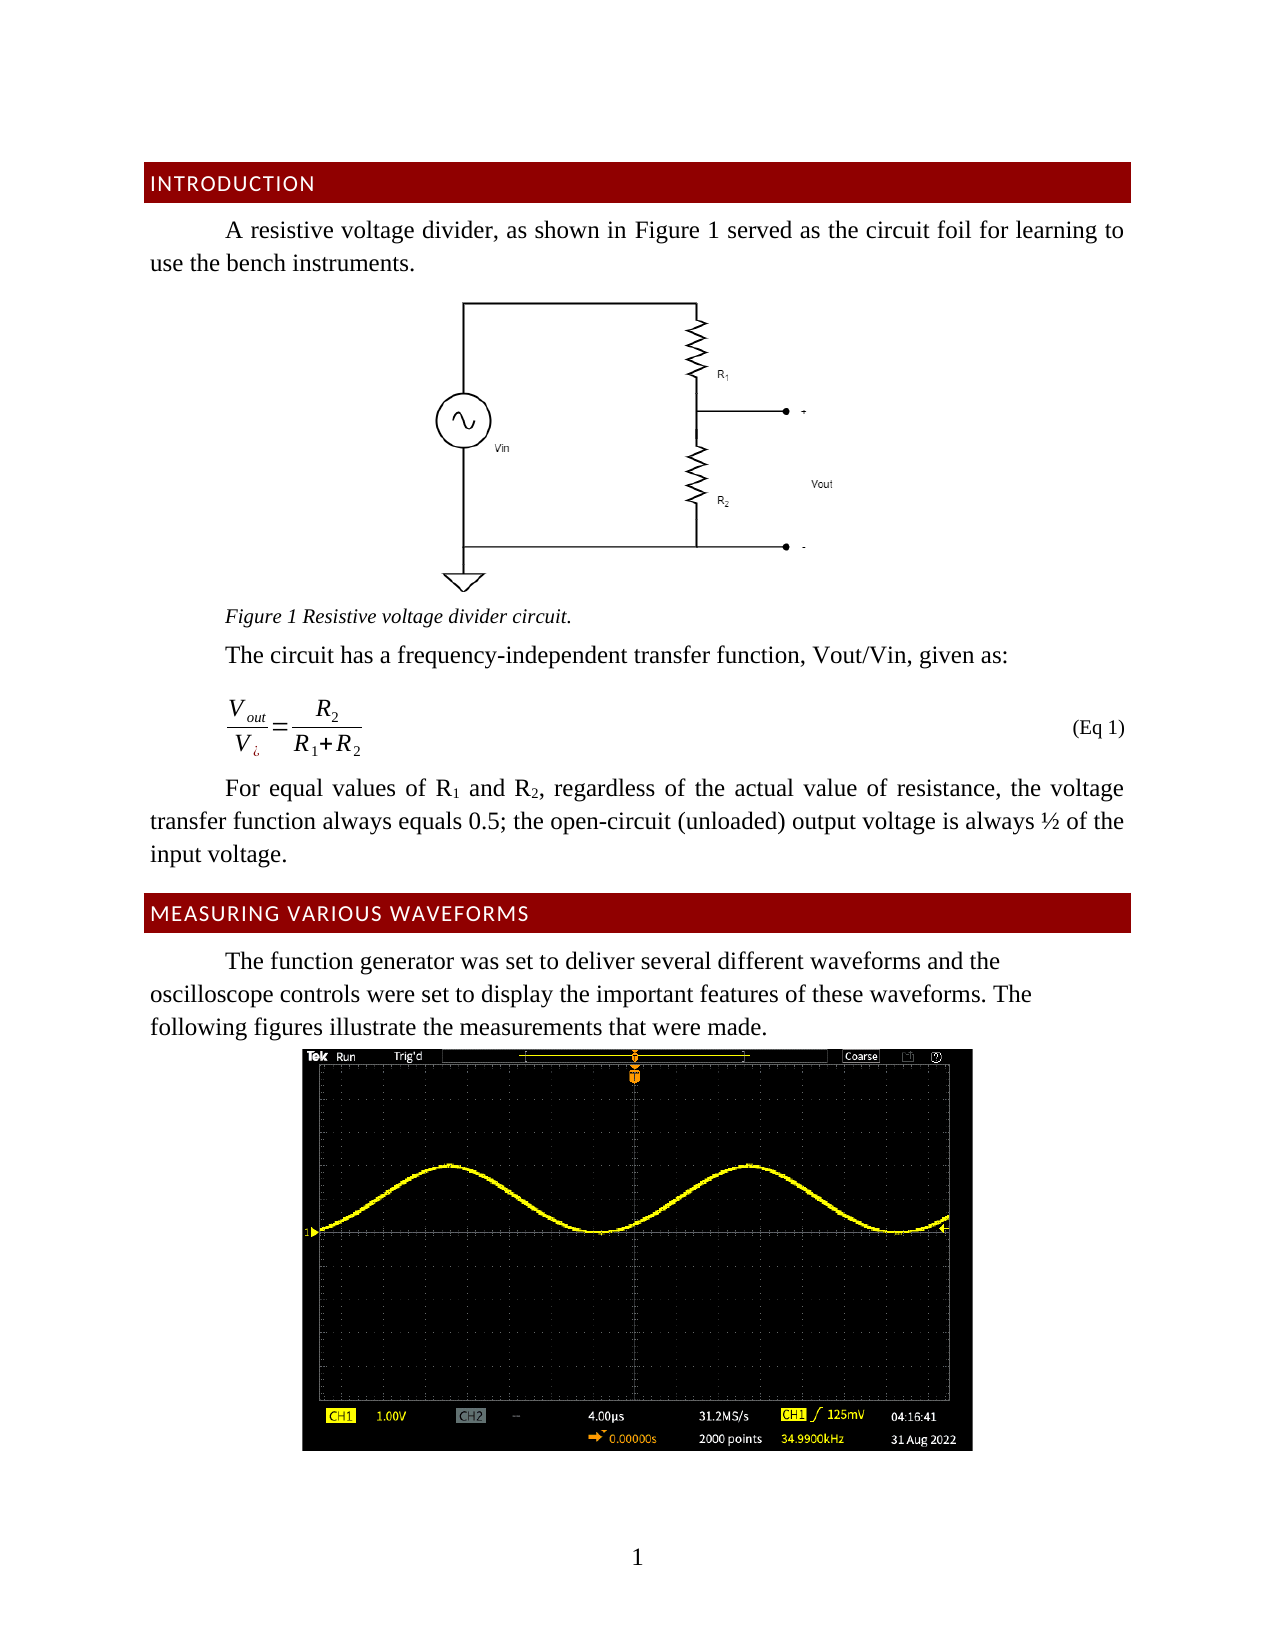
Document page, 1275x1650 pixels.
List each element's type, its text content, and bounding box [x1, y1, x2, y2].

text The circuit has a frequency-independent transfer function, Vout/Vin, given as: [150, 640, 1125, 669]
text (Eq 1) [225, 694, 1125, 760]
text The function generator was set to deliver several different waveforms and the oscilloscope controls were set to display the important features of these waveforms. The following figures illustrate the measurements that were made. [150, 946, 1125, 1041]
subtitle Measuring various waveforms [150, 899, 1125, 927]
text A resistive voltage divider, as shown in Figure 1 served as the circuit foil for learning to use the bench instruments. [150, 216, 1125, 277]
picture [302, 1048, 973, 1451]
picture [435, 302, 840, 592]
text For equal values of R1 and R2, regardless of the actual value of resistance, the voltage transfer function always equals 0.5; the open-circuit (unloaded) output voltage is always ½ of the input voltage. [150, 773, 1125, 868]
subtitle Introduction [150, 169, 1125, 197]
